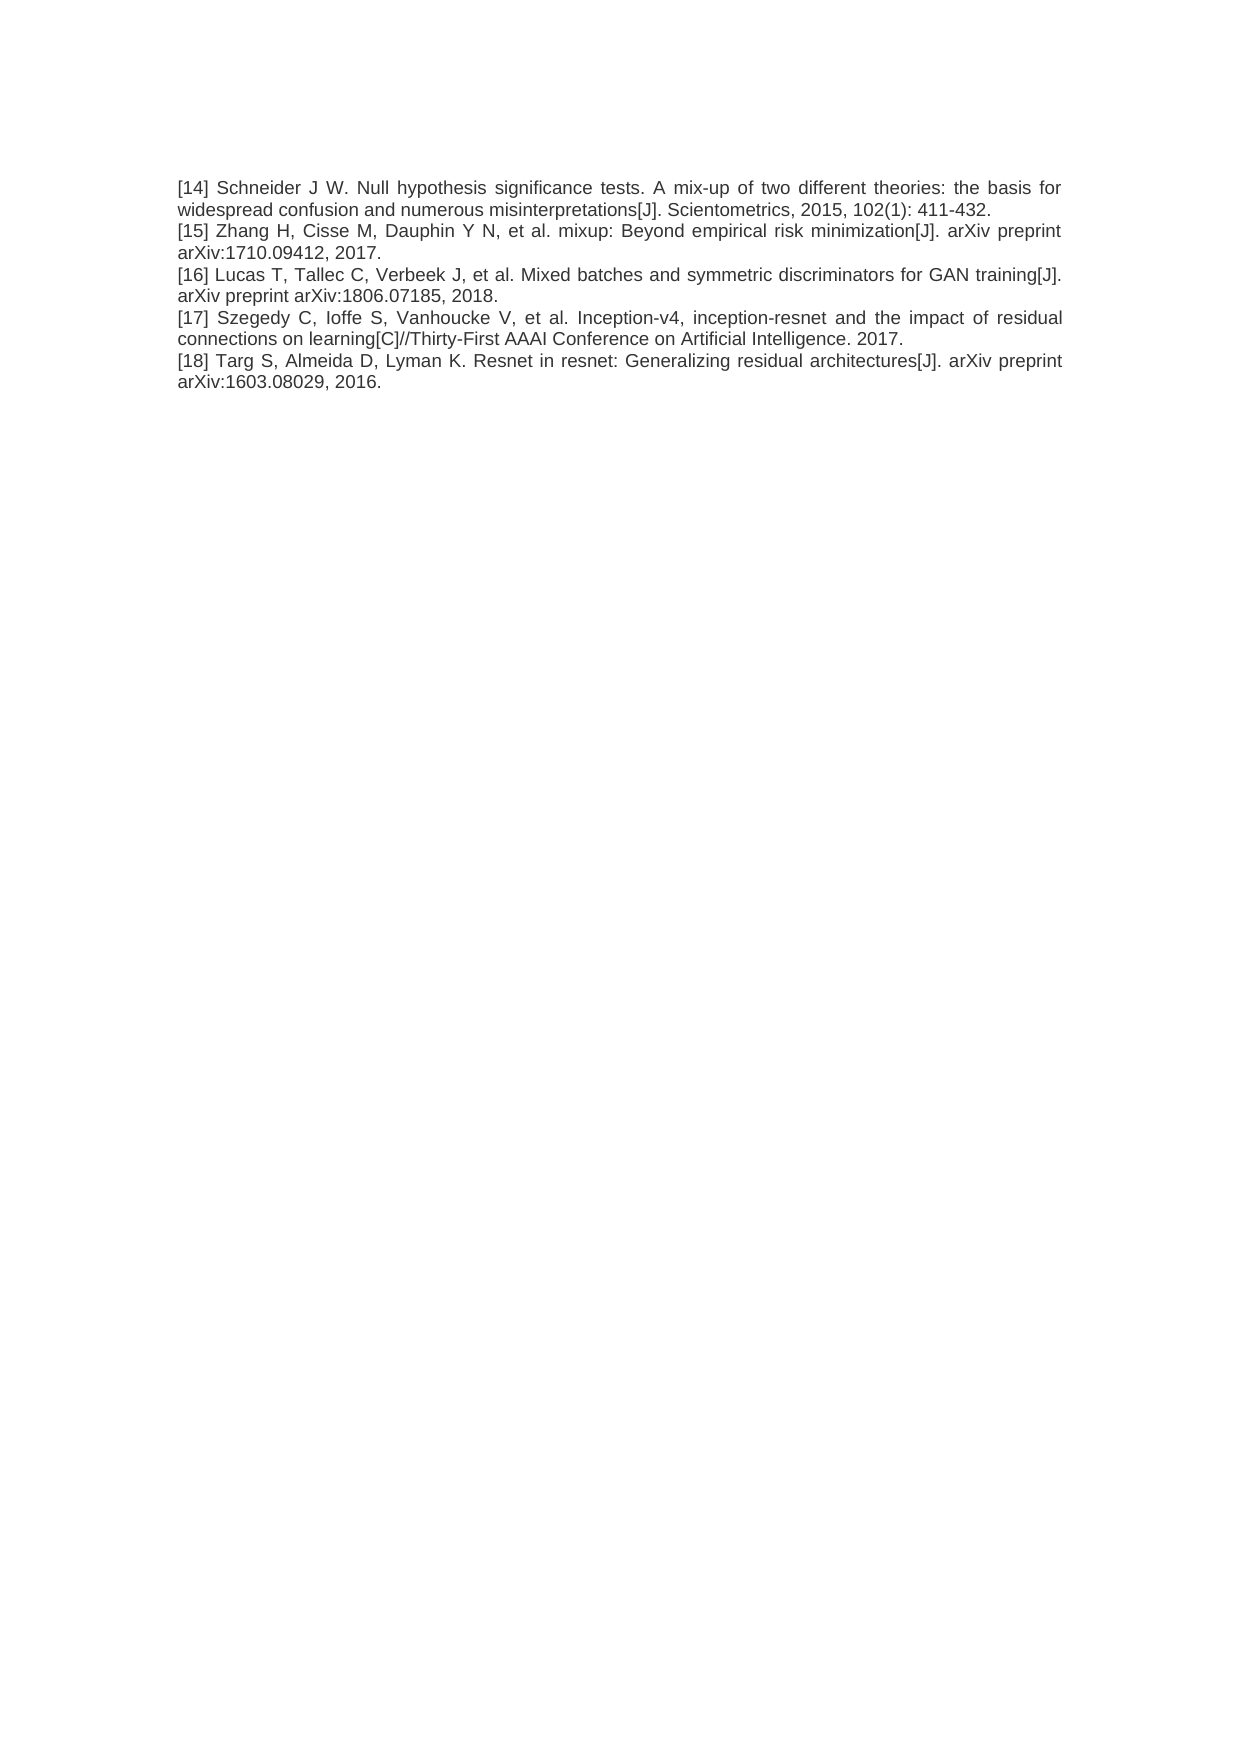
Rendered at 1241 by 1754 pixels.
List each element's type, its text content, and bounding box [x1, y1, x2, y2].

text [16] Lucas T, Tallec C, Verbeek J, et al. Mixed batches and symmetric discriminators for GAN training[J]. arXiv preprint arXiv:1806.07185, 2018. [177, 263, 1063, 307]
text [14] Schneider J W. Null hypothesis significance tests. A mix-up of two different theories: the basis for widespread confusion and numerous misinterpretations[J]. Scientometrics, 2015, 102(1): 411-432. [177, 177, 1063, 220]
text [18] Targ S, Almeida D, Lyman K. Resnet in resnet: Generalizing residual architectures[J]. arXiv preprint arXiv:1603.08029, 2016. [177, 350, 1063, 393]
text [15] Zhang H, Cisse M, Dauphin Y N, et al. mixup: Beyond empirical risk minimization[J]. arXiv preprint arXiv:1710.09412, 2017. [177, 220, 1063, 263]
text [17] Szegedy C, Ioffe S, Vanhoucke V, et al. Inception-v4, inception-resnet and the impact of residual connections on learning[C]//Thirty-First AAAI Conference on Artificial Intelligence. 2017. [177, 307, 1063, 350]
